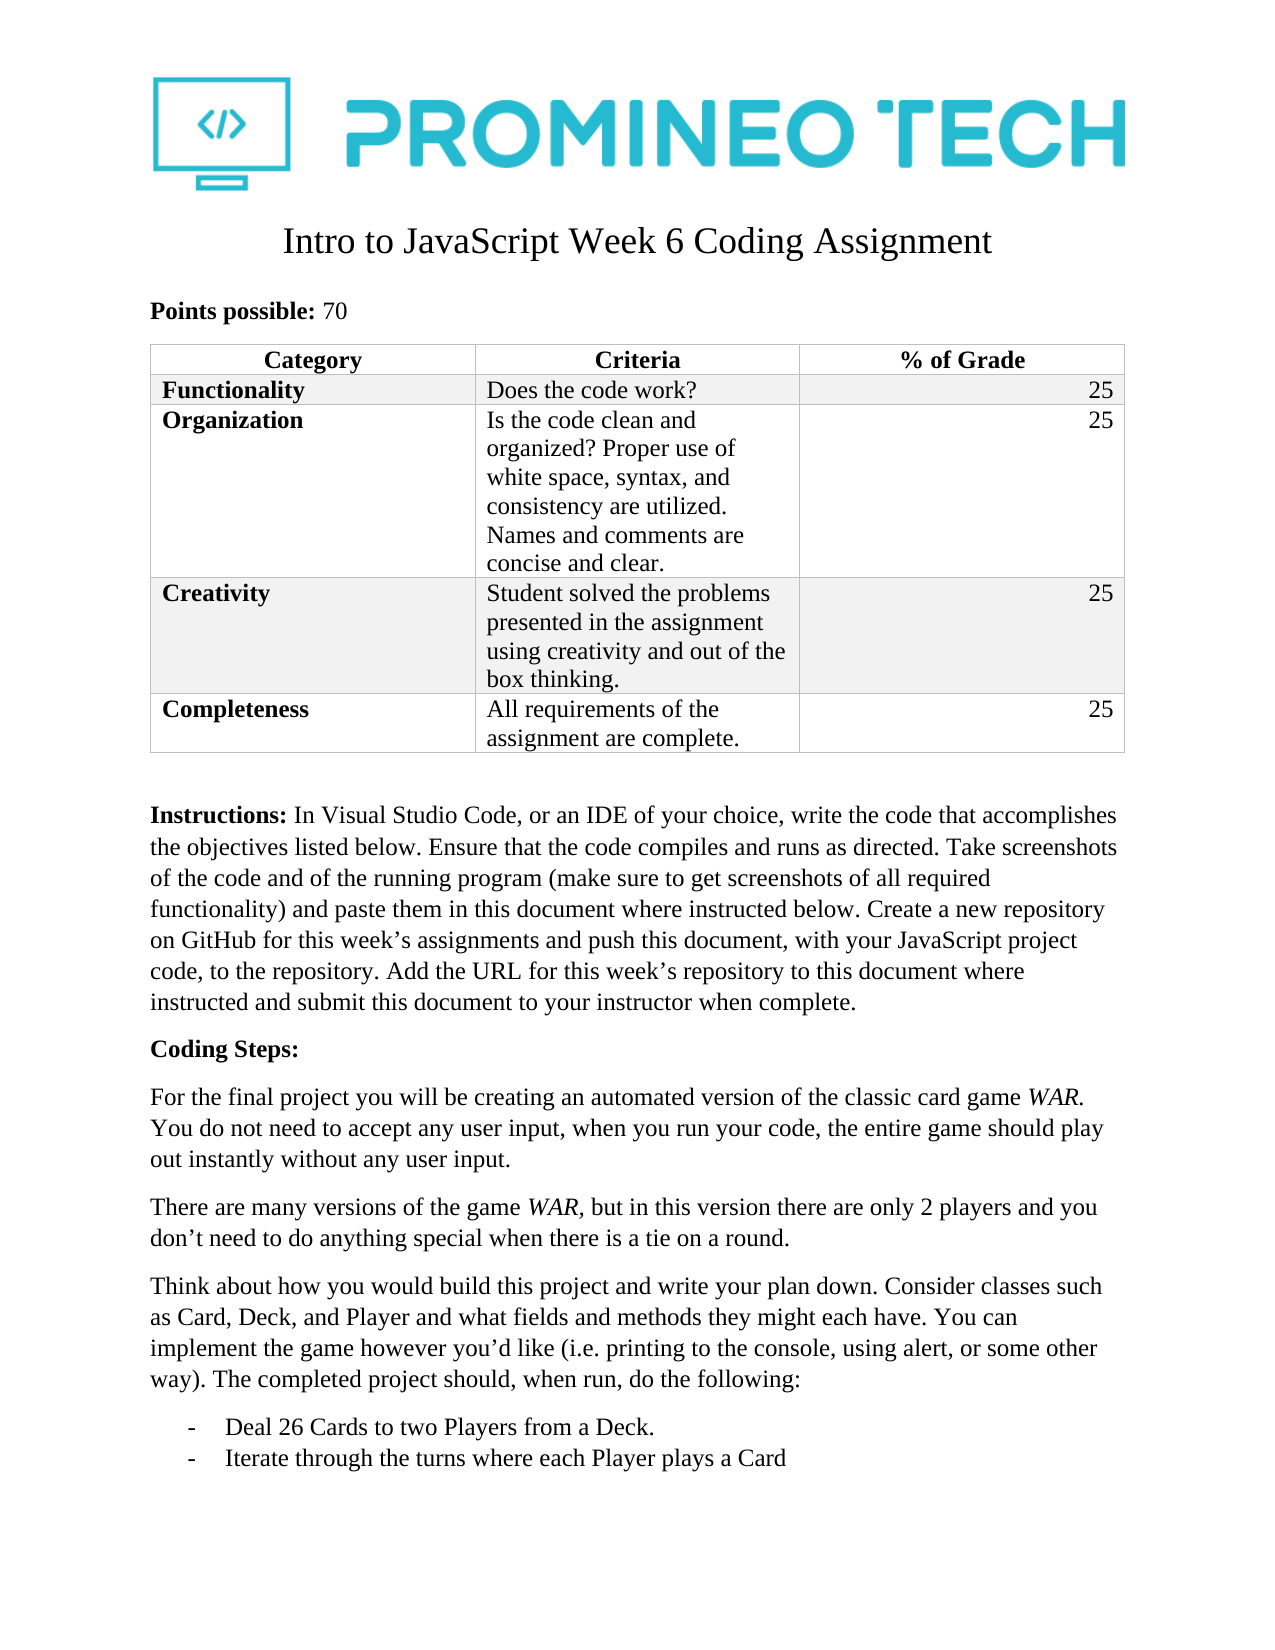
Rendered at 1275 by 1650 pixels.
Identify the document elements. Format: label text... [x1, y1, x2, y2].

picture [150, 75, 1125, 194]
subtitle Intro to JavaScript Week 6 Coding Assignment [150, 219, 1125, 262]
table_cell Completeness [151, 694, 475, 752]
text Points possible: 70 [150, 265, 1125, 325]
list Iterate through the turns where each Player plays a Card [187, 1443, 1125, 1471]
table_header % of Grade [800, 345, 1124, 374]
list Deal 26 Cards to two Players from a Deck. [187, 1412, 1125, 1440]
table_cell Organization [151, 405, 475, 577]
table_cell Student solved the problems presented in the assignment using creativity and out of the box thinking. [476, 578, 799, 693]
table_cell 25 [800, 694, 1124, 752]
text For the final project you will be creating an automated version of the classic card game WAR. You do not need to accept any user input, when you run your code, the entire game should play out instantly without any user input. [150, 1082, 1125, 1173]
table_cell Functionality [151, 375, 475, 404]
table_cell Is the code clean and organized? Proper use of white space, syntax, and consistency are utilized. Names and comments are concise and clear. [476, 405, 799, 577]
table_cell Creativity [151, 578, 475, 693]
table_cell All requirements of the assignment are complete. [476, 694, 799, 752]
table_header Criteria [476, 345, 799, 374]
text There are many versions of the game WAR, but in this version there are only 2 players and you don’t need to do anything special when there is a tie on a round. [150, 1192, 1125, 1252]
table_header Category [151, 345, 475, 374]
table_cell 25 [800, 578, 1124, 693]
text Coding Steps: [150, 1034, 1125, 1063]
table_cell 25 [800, 375, 1124, 404]
table_cell 25 [800, 405, 1124, 577]
table_cell Does the code work? [476, 375, 799, 404]
text Think about how you would build this project and write your plan down. Consider classes such as Card, Deck, and Player and what fields and methods they might each have. You can implement the game however you’d like (i.e. printing to the console, using alert, or some other way). The completed project should, when run, do the following: [150, 1271, 1125, 1393]
text Instructions: In Visual Studio Code, or an IDE of your choice, write the code that accomplishes the objectives listed below. Ensure that the code compiles and runs as directed. Take screenshots of the code and of the running program (make sure to get screenshots of all required functionality) and paste them in this document where instructed below. Create a new repository on GitHub for this week’s assignments and push this document, with your JavaScript project code, to the repository. Add the URL for this week’s repository to this document where instructed and submit this document to your instructor when complete. [150, 801, 1125, 1016]
